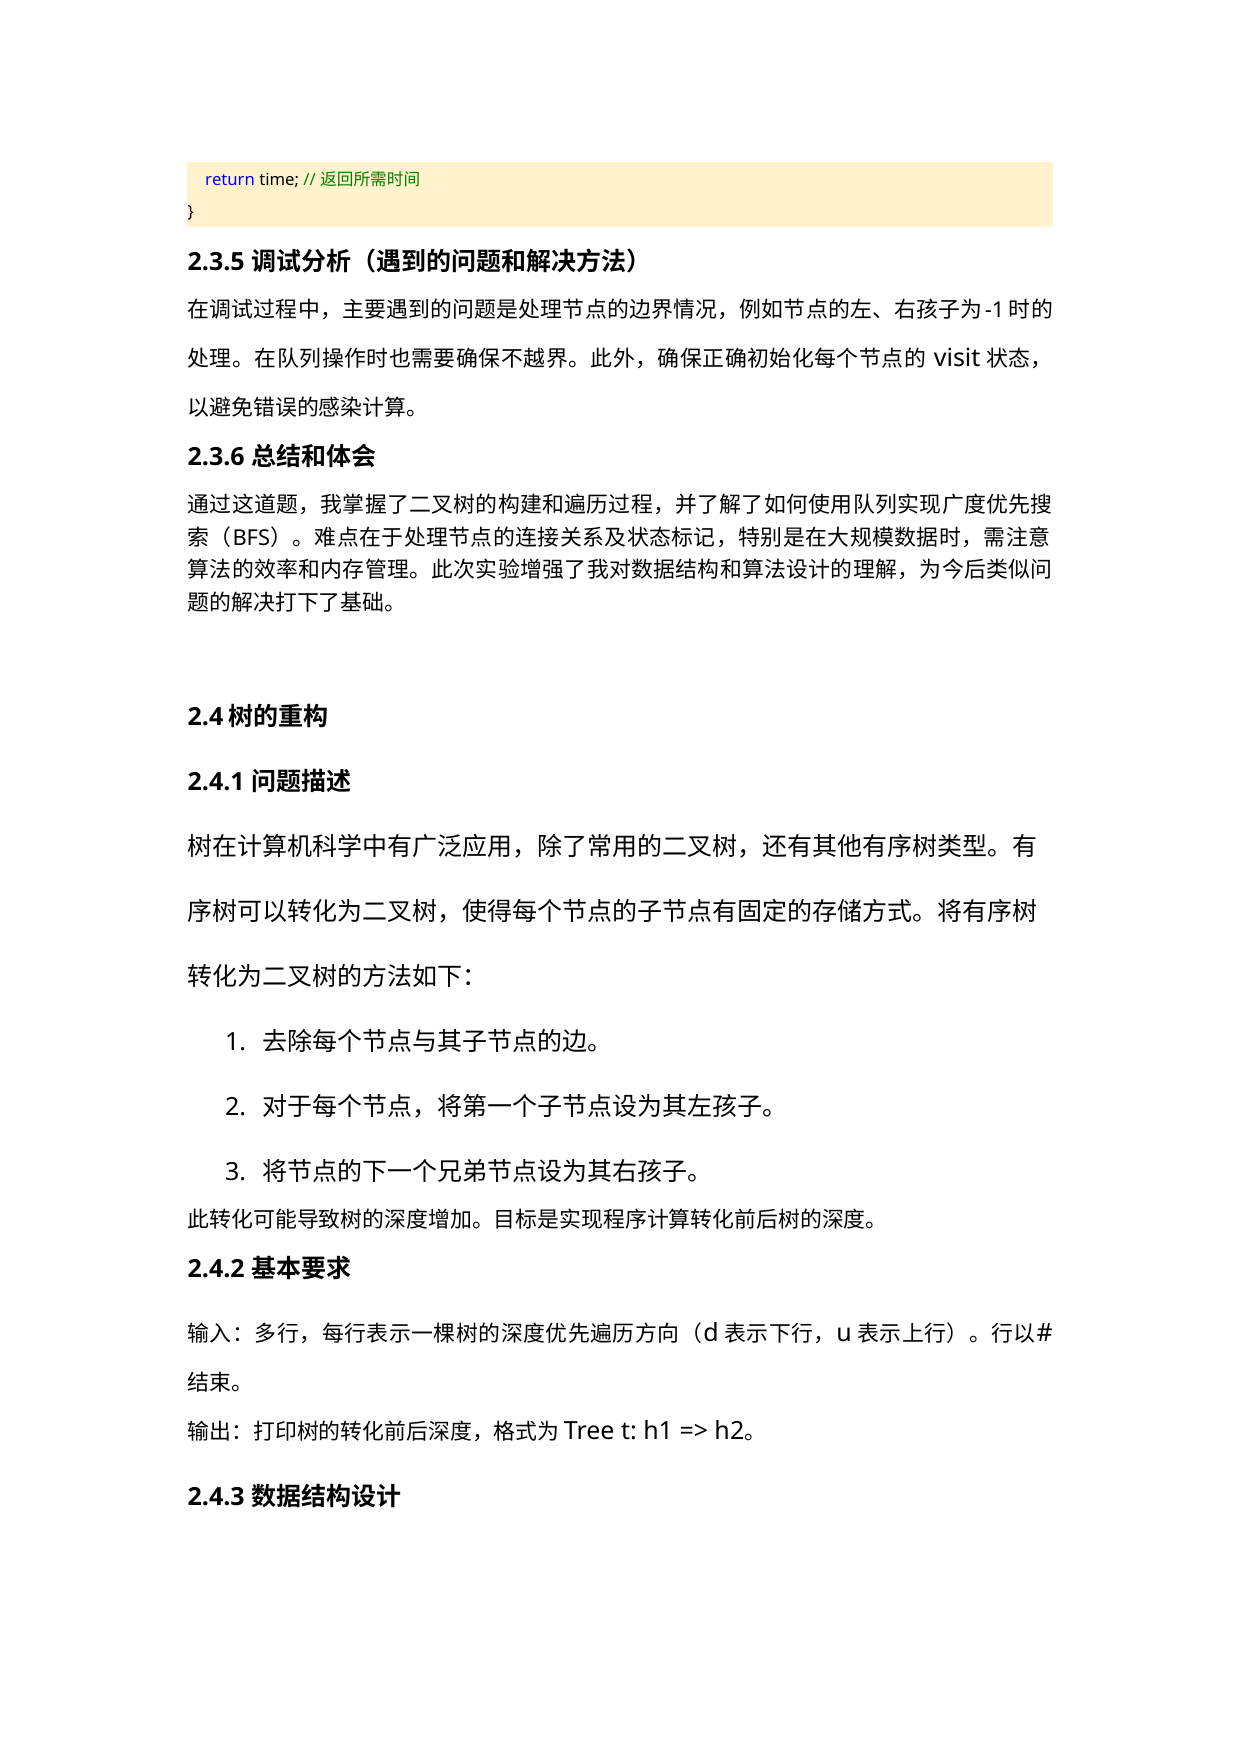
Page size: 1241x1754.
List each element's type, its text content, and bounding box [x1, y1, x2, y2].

text 2.3.6 总结和体会 [187, 422, 1053, 487]
text } [187, 194, 1053, 227]
list 对于每个节点，将第一个子节点设为其左孩子。 [225, 1072, 1053, 1137]
text 2.4.2 基本要求 [187, 1234, 1053, 1299]
text 树在计算机科学中有广泛应用，除了常用的二叉树，还有其他有序树类型。有序树可以转化为二叉树，使得每个节点的子节点有固定的存储方式。将有序树转化为二叉树的方法如下： [187, 812, 1053, 1007]
text 2.4.1 问题描述 [187, 747, 1053, 812]
list 将节点的下一个兄弟节点设为其右孩子。 [225, 1137, 1053, 1202]
text 2.4.3 数据结构设计 [187, 1462, 1053, 1527]
list 去除每个节点与其子节点的边。 [225, 1007, 1053, 1072]
text 2.4树的重构 [187, 682, 1053, 747]
text 2.3.5 调试分析（遇到的问题和解决方法） [187, 227, 1053, 292]
text 在调试过程中，主要遇到的问题是处理节点的边界情况，例如节点的左、右孩子为-1时的处理。在队列操作时也需要确保不越界。此外，确保正确初始化每个节点的visit状态，以避免错误的感染计算。 [187, 292, 1053, 422]
text 此转化可能导致树的深度增加。目标是实现程序计算转化前后树的深度。 [187, 1202, 1053, 1234]
text 通过这道题，我掌握了二叉树的构建和遍历过程，并了解了如何使用队列实现广度优先搜索（BFS）。难点在于处理节点的连接关系及状态标记，特别是在大规模数据时，需注意算法的效率和内存管理。此次实验增强了我对数据结构和算法设计的理解，为今后类似问题的解决打下了基础。 [187, 487, 1053, 617]
text 输入：多行，每行表示一棵树的深度优先遍历方向（d表示下行，u表示上行）。行以#结束。 输出：打印树的转化前后深度，格式为Tree t: h1 => h2。 [187, 1299, 1053, 1462]
text return time; // 返回所需时间 [187, 162, 1053, 194]
